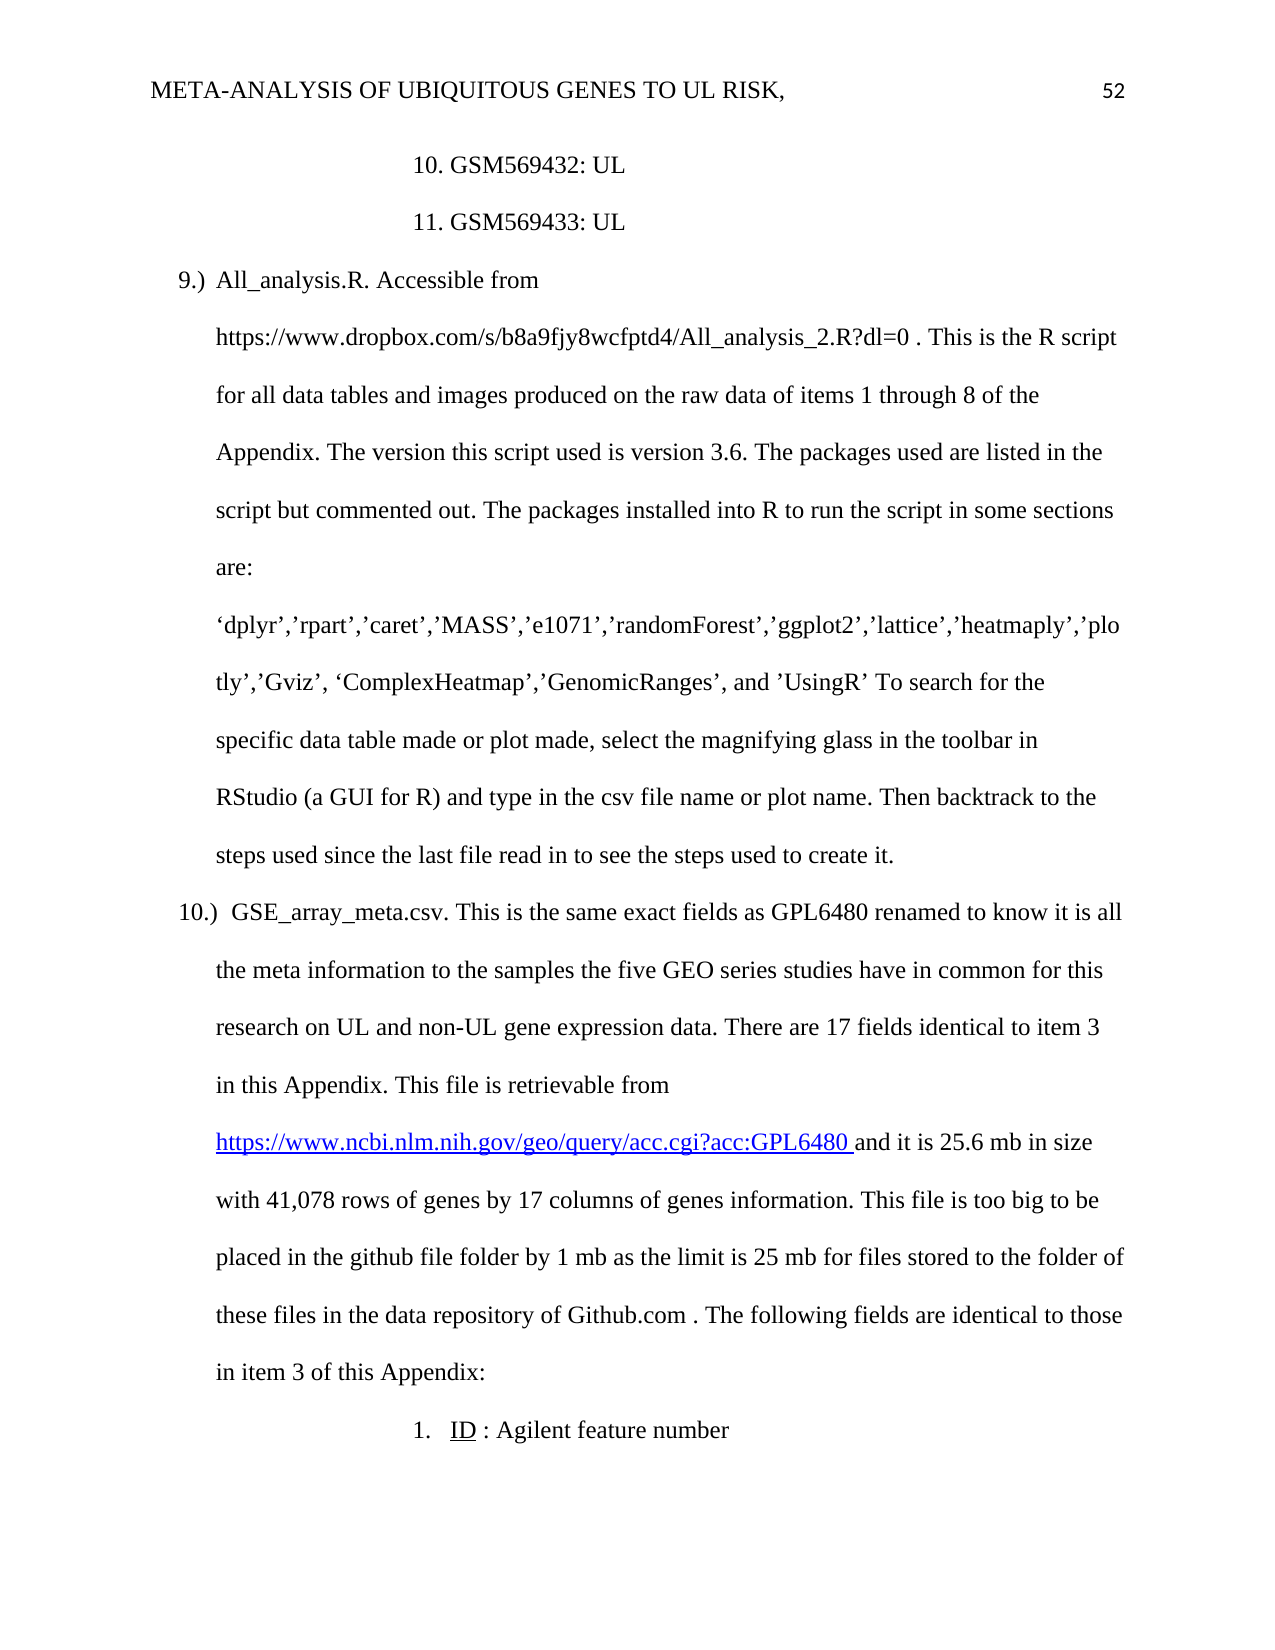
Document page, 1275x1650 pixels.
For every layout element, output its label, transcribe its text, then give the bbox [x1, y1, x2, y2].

list All_analysis.R. Accessible from https://www.dropbox.com/s/b8a9fjy8wcfptd4/All_analysis_2.R?dl=0 . This is the R script for all data tables and images produced on the raw data of items 1 through 8 of the Appendix. The version this script used is version 3.6. The packages used are listed in the script but commented out. The packages installed into R to run the script in some sections are: ‘dplyr’,’rpart’,’caret’,’MASS’,’e1071’,’randomForest’,’ggplot2’,’lattice’,’heatmaply’,’plotly’,’Gviz’, ‘ComplexHeatmap’,’GenomicRanges’, and ’UsingR’ To search for the specific data table made or plot made, select the magnifying glass in the toolbar in RStudio (a GUI for R) and type in the csv file name or plot name. Then backtrack to the steps used since the last file read in to see the steps used to create it. [178, 265, 1125, 869]
list ID : Agilent feature number [412, 1415, 1125, 1444]
list GSM569432: UL [412, 150, 1125, 179]
list GSE_array_meta.csv. This is the same exact fields as GPL6480 renamed to know it is all the meta information to the samples the five GEO series studies have in common for this research on UL and non-UL gene expression data. There are 17 fields identical to item 3 in this Appendix. This file is retrievable from https://www.ncbi.nlm.nih.gov/geo/query/acc.cgi?acc:GPL6480 and it is 25.6 mb in size with 41,078 rows of genes by 17 columns of genes information. This file is too big to be placed in the github file folder by 1 mb as the limit is 25 mb for files stored to the folder of these files in the data repository of Github.com . The following fields are identical to those in item 3 of this Appendix: [178, 897, 1125, 1386]
list GSM569433: UL [412, 207, 1125, 236]
